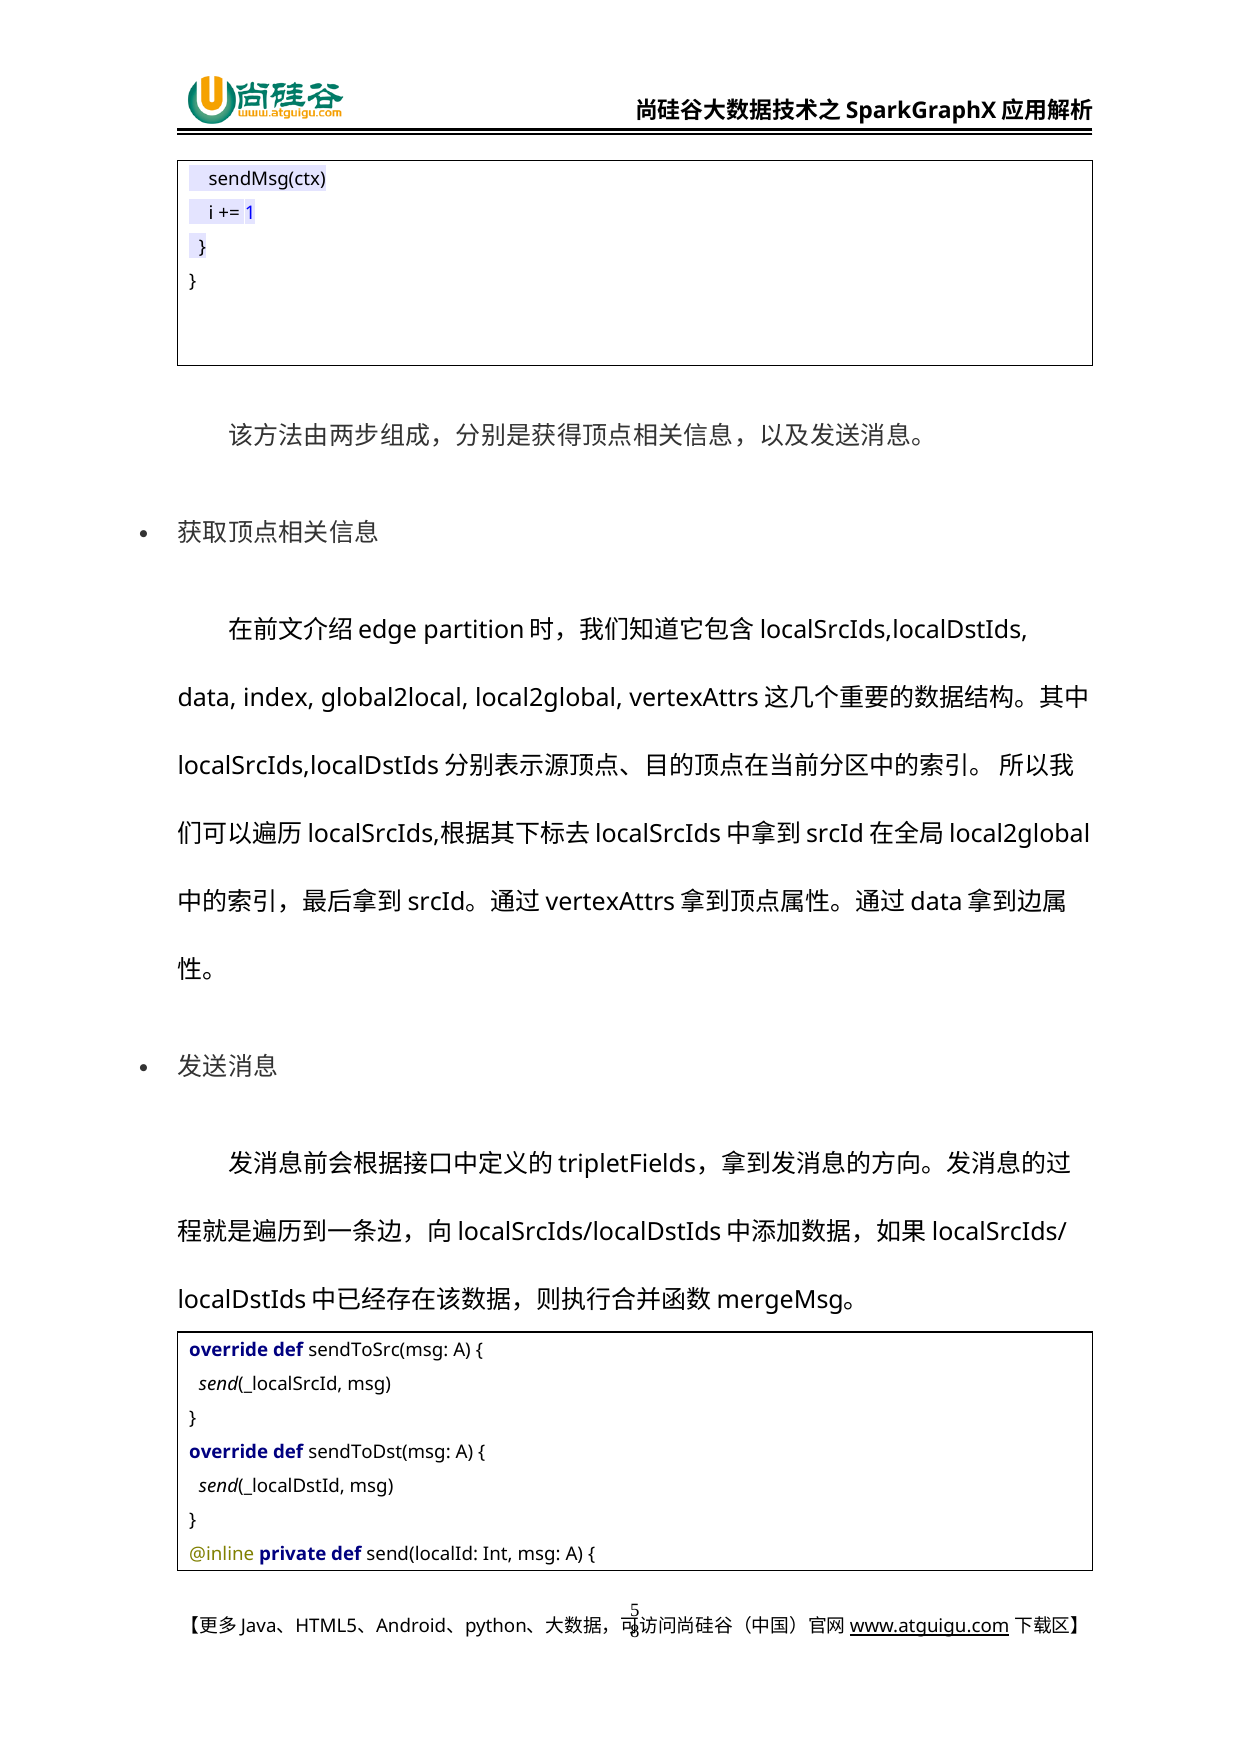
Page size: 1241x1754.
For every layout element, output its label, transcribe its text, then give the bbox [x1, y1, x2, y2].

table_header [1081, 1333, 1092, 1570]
text 该方法由两步组成，分别是获得顶点相关信息，以及发送消息。 [177, 400, 1092, 468]
list 获取顶点相关信息 [140, 497, 1092, 565]
text 发消息前会根据接口中定义的tripletFields，拿到发消息的方向。发消息的过程就是遍历到一条边，向localSrcIds/localDstIds中添加数据，如果localSrcIds/localDstIds中已经存在该数据，则执行合并函数mergeMsg。 [177, 1128, 1092, 1331]
picture [177, 68, 362, 128]
text 在前文介绍edge partition时，我们知道它包含localSrcIds,localDstIds, data, index, global2local, local2global, vertexAttrs这几个重要的数据结构。其中localSrcIds,localDstIds分别表示源顶点、目的顶点在当前分区中的索引。 所以我们可以遍历localSrcIds,根据其下标去localSrcIds中拿到srcId在全局local2global中的索引，最后拿到srcId。通过vertexAttrs拿到顶点属性。通过data拿到边属性。 [177, 594, 1092, 1001]
list 发送消息 [140, 1031, 1092, 1098]
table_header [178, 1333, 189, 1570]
